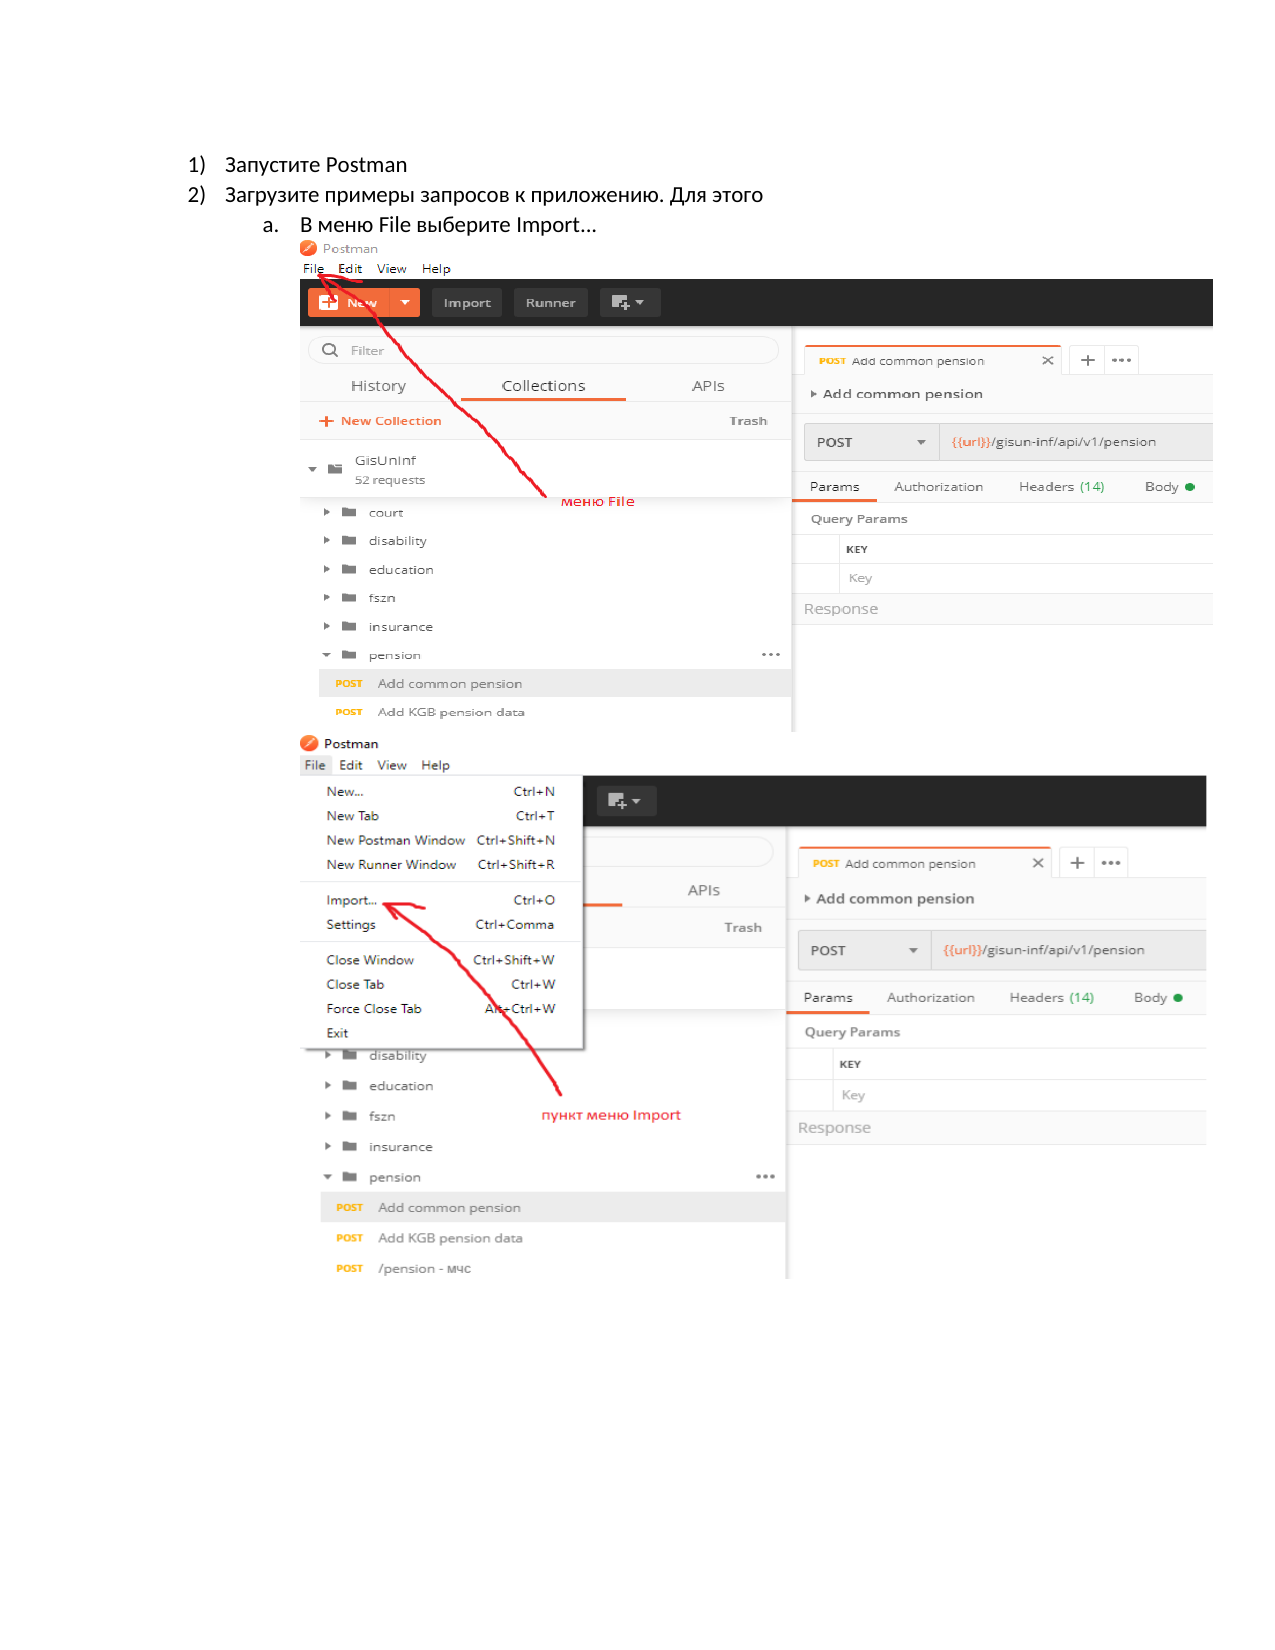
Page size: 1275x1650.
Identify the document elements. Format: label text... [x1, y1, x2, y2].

picture [300, 735, 1207, 1279]
picture [300, 240, 1214, 733]
list Запустите Postman [187, 150, 1125, 178]
list Загрузите примеры запросов к приложению. Для этого [187, 180, 1125, 208]
list В меню File выберите Import... [262, 210, 1125, 238]
